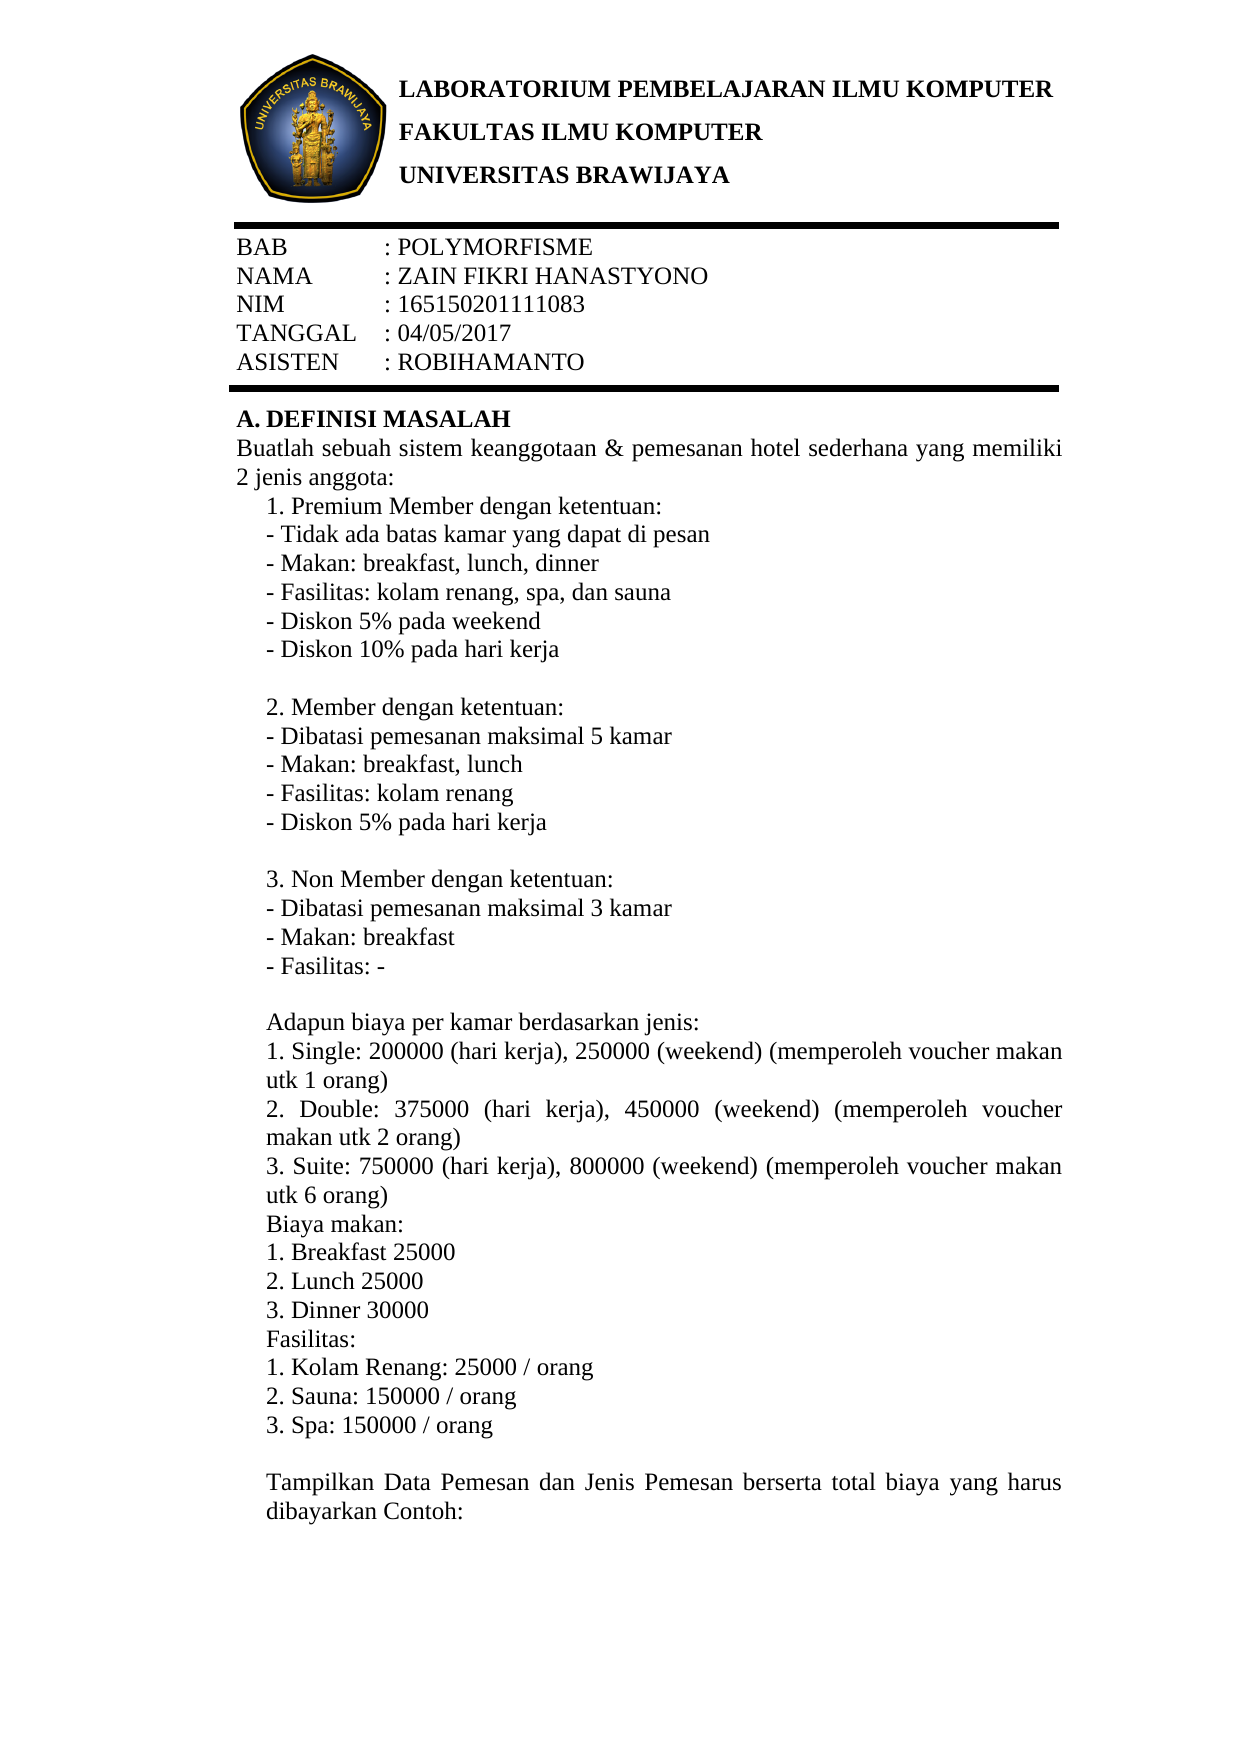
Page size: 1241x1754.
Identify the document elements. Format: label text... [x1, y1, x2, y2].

text 2. Lunch 25000 [266, 1266, 1063, 1295]
list DEFINISI MASALAH [236, 404, 1063, 433]
text - Fasilitas: - [266, 951, 1063, 979]
text 3. Non Member dengan ketentuan: [266, 864, 1063, 893]
picture [236, 52, 389, 206]
text - Diskon 10% pada hari kerja [266, 634, 1063, 663]
text Biaya makan: [266, 1209, 1063, 1237]
text - Fasilitas: kolam renang, spa, dan sauna [266, 577, 1063, 606]
text 1. Premium Member dengan ketentuan: [266, 491, 1063, 519]
text 3. Spa: 150000 / orang [266, 1410, 1063, 1439]
text - Makan: breakfast, lunch [266, 749, 1063, 778]
text 1. Single: 200000 (hari kerja), 250000 (weekend) (memperoleh voucher makan utk 1 orang) [266, 1036, 1063, 1094]
text - Tidak ada batas kamar yang dapat di pesan [266, 519, 1063, 548]
text 2. Double: 375000 (hari kerja), 450000 (weekend) (memperoleh voucher makan utk 2 orang) [266, 1094, 1063, 1151]
text 2. Sauna: 150000 / orang [266, 1381, 1063, 1410]
text 3. Suite: 750000 (hari kerja), 800000 (weekend) (memperoleh voucher makan utk 6 orang) [266, 1151, 1063, 1209]
text - Makan: breakfast [266, 922, 1063, 951]
text 1. Kolam Renang: 25000 / orang [266, 1352, 1063, 1381]
text Buatlah sebuah sistem keanggotaan & pemesanan hotel sederhana yang memiliki 2 jenis anggota: [236, 433, 1063, 491]
text 1. Breakfast 25000 [266, 1237, 1063, 1266]
text Fasilitas: [266, 1324, 1063, 1352]
text Adapun biaya per kamar berdasarkan jenis: [266, 1007, 1063, 1036]
text 2. Member dengan ketentuan: [266, 692, 1063, 721]
text - Dibatasi pemesanan maksimal 5 kamar [266, 721, 1063, 749]
text Tampilkan Data Pemesan dan Jenis Pemesan berserta total biaya yang harus dibayarkan Contoh: [266, 1467, 1063, 1525]
text - Fasilitas: kolam renang [266, 778, 1063, 807]
text - Dibatasi pemesanan maksimal 3 kamar [266, 893, 1063, 922]
text - Diskon 5% pada weekend [266, 606, 1063, 634]
text - Diskon 5% pada hari kerja [266, 807, 1063, 836]
text - Makan: breakfast, lunch, dinner [266, 548, 1063, 577]
text 3. Dinner 30000 [266, 1295, 1063, 1324]
